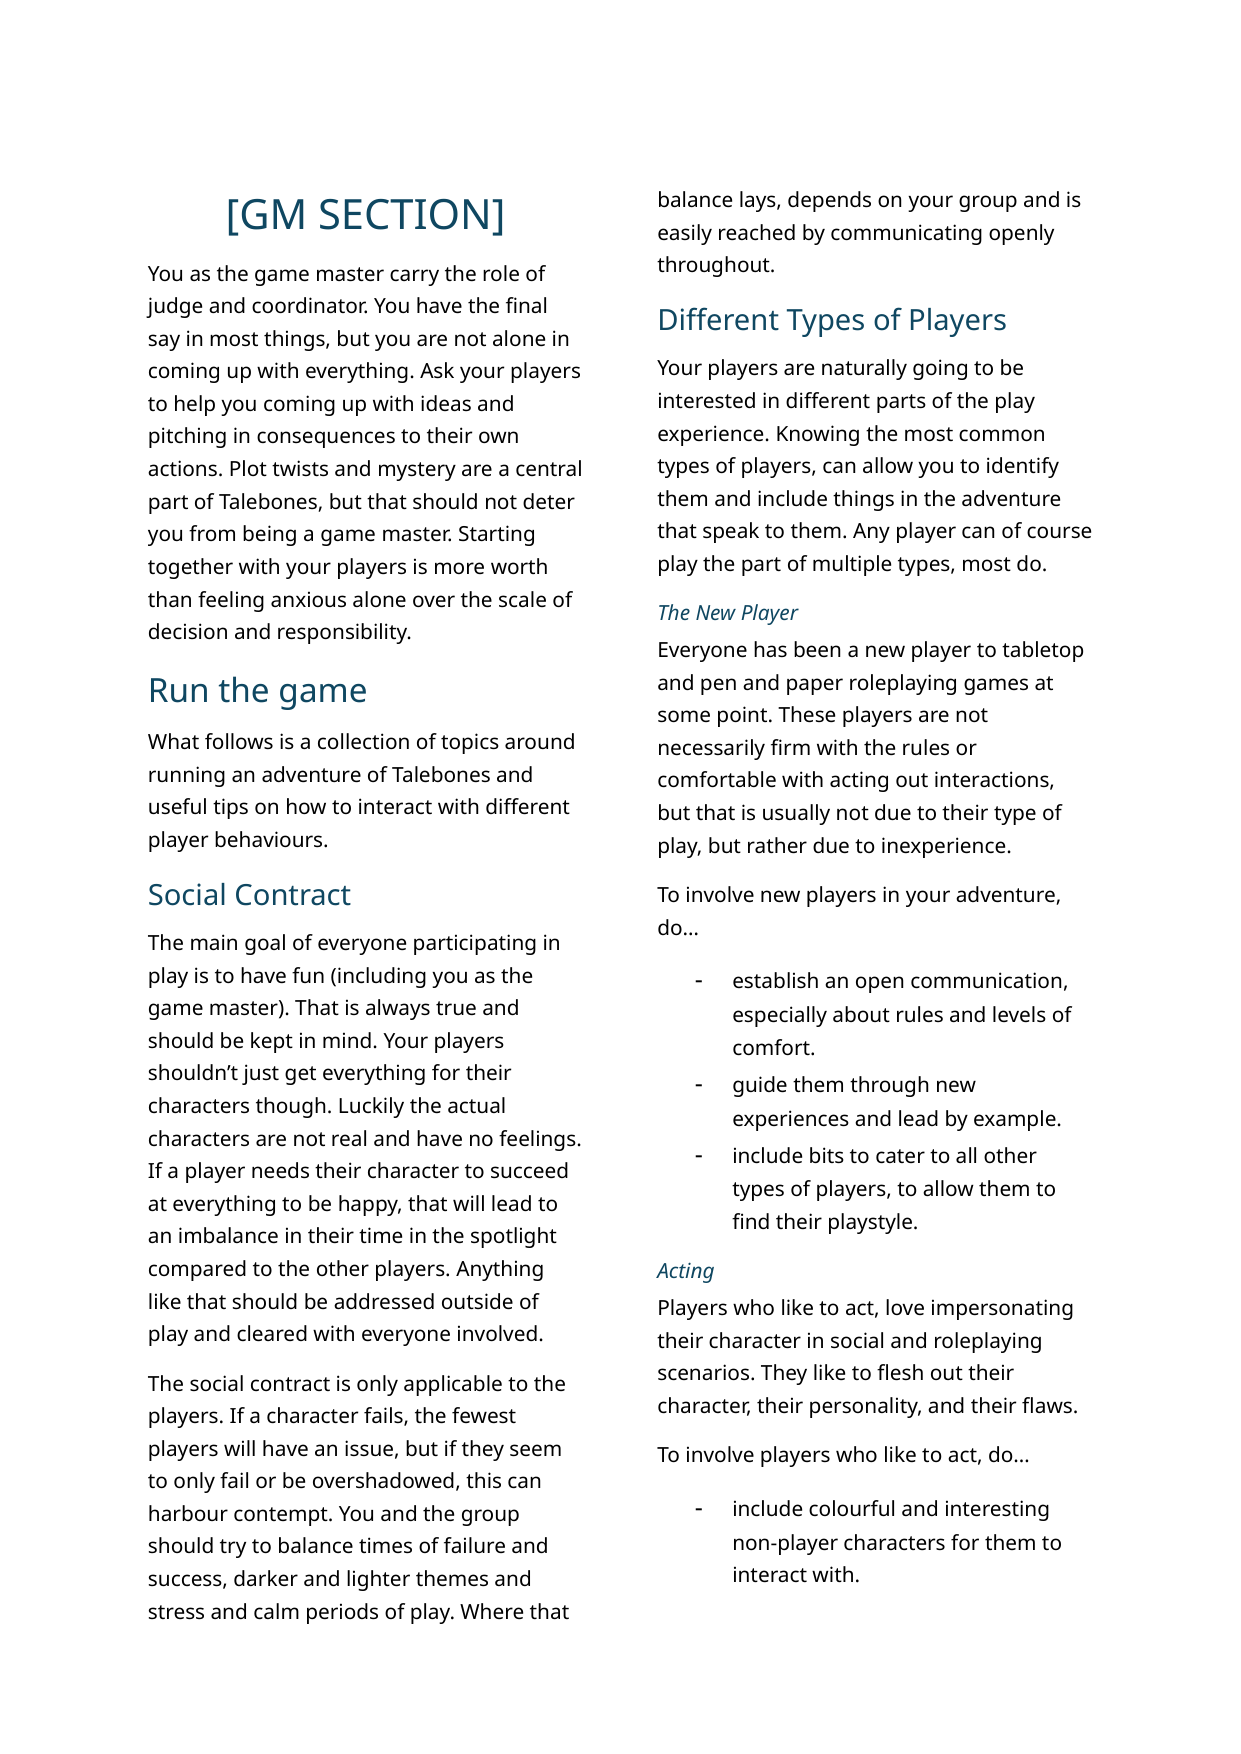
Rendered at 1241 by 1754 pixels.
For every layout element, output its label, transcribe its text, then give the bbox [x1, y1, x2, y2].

list include colourful and interesting non-player characters for them to interact with. [694, 1489, 1093, 1589]
subtitle Social Contract [148, 874, 583, 914]
list include bits to cater to all other types of players, to allow them to find their playstyle. [694, 1136, 1093, 1236]
subtitle [GM SECTION] [148, 185, 583, 242]
text Players who like to act, love impersonating their character in social and roleplaying scenarios. They like to flesh out their character, their personality, and their flaws. [657, 1293, 1093, 1419]
text The main goal of everyone participating in play is to have fun (including you as the game master). That is always true and should be kept in mind. Your players shouldn’t just get everything for their characters though. Luckily the actual characters are not real and have no feelings. If a player needs their character to succeed at everything to be happy, that will lead to an imbalance in their time in the spotlight compared to the other players. Anything like that should be addressed outside of play and cleared with everyone involved. [148, 928, 583, 1348]
text Everyone has been a new player to tabletop and pen and paper roleplaying games at some point. These players are not necessarily firm with the rules or comfortable with acting out interactions, but that is usually not due to their type of play, but rather due to inexperience. [657, 635, 1093, 859]
text What follows is a collection of topics around running an adventure of Talebones and useful tips on how to interact with different player behaviours. [148, 727, 583, 853]
list establish an open communication, especially about rules and levels of comfort. [694, 962, 1093, 1061]
text To involve players who like to act, do… [657, 1440, 1093, 1469]
text The social contract is only applicable to the players. If a character fails, the fewest players will have an issue, but if they seem to only fail or be overshadowed, this can harbour contempt. You and the group should try to balance times of failure and success, darker and lighter themes and stress and calm periods of play. Where that balance lays, depends on your group and is easily reached by communicating openly throughout. [148, 1369, 583, 1625]
list guide them through new experiences and lead by example. [694, 1065, 1093, 1132]
text You as the game master carry the role of judge and coordinator. You have the final say in most things, but you are not alone in coming up with everything. Ask your players to help you coming up with ideas and pitching in consequences to their own actions. Plot twists and mystery are a central part of Talebones, but that should not deter you from being a game master. Starting together with your players is more worth than feeling anxious alone over the scale of decision and responsibility. [148, 259, 583, 646]
subtitle Acting [657, 1256, 1093, 1285]
text Your players are naturally going to be interested in different parts of the play experience. Knowing the most common types of players, can allow you to identify them and include things in the adventure that speak to them. Any player can of course play the part of multiple types, most do. [657, 353, 1093, 578]
subtitle Run the game [148, 667, 583, 712]
subtitle Different Types of Players [657, 299, 1093, 339]
text The social contract is only applicable to the players. If a character fails, the fewest players will have an issue, but if they seem to only fail or be overshadowed, this can harbour contempt. You and the group should try to balance times of failure and success, darker and lighter themes and stress and calm periods of play. Where that balance lays, depends on your group and is easily reached by communicating openly throughout. [657, 185, 1093, 279]
subtitle The New Player [657, 598, 1093, 627]
text To involve new players in your adventure, do… [657, 880, 1093, 941]
